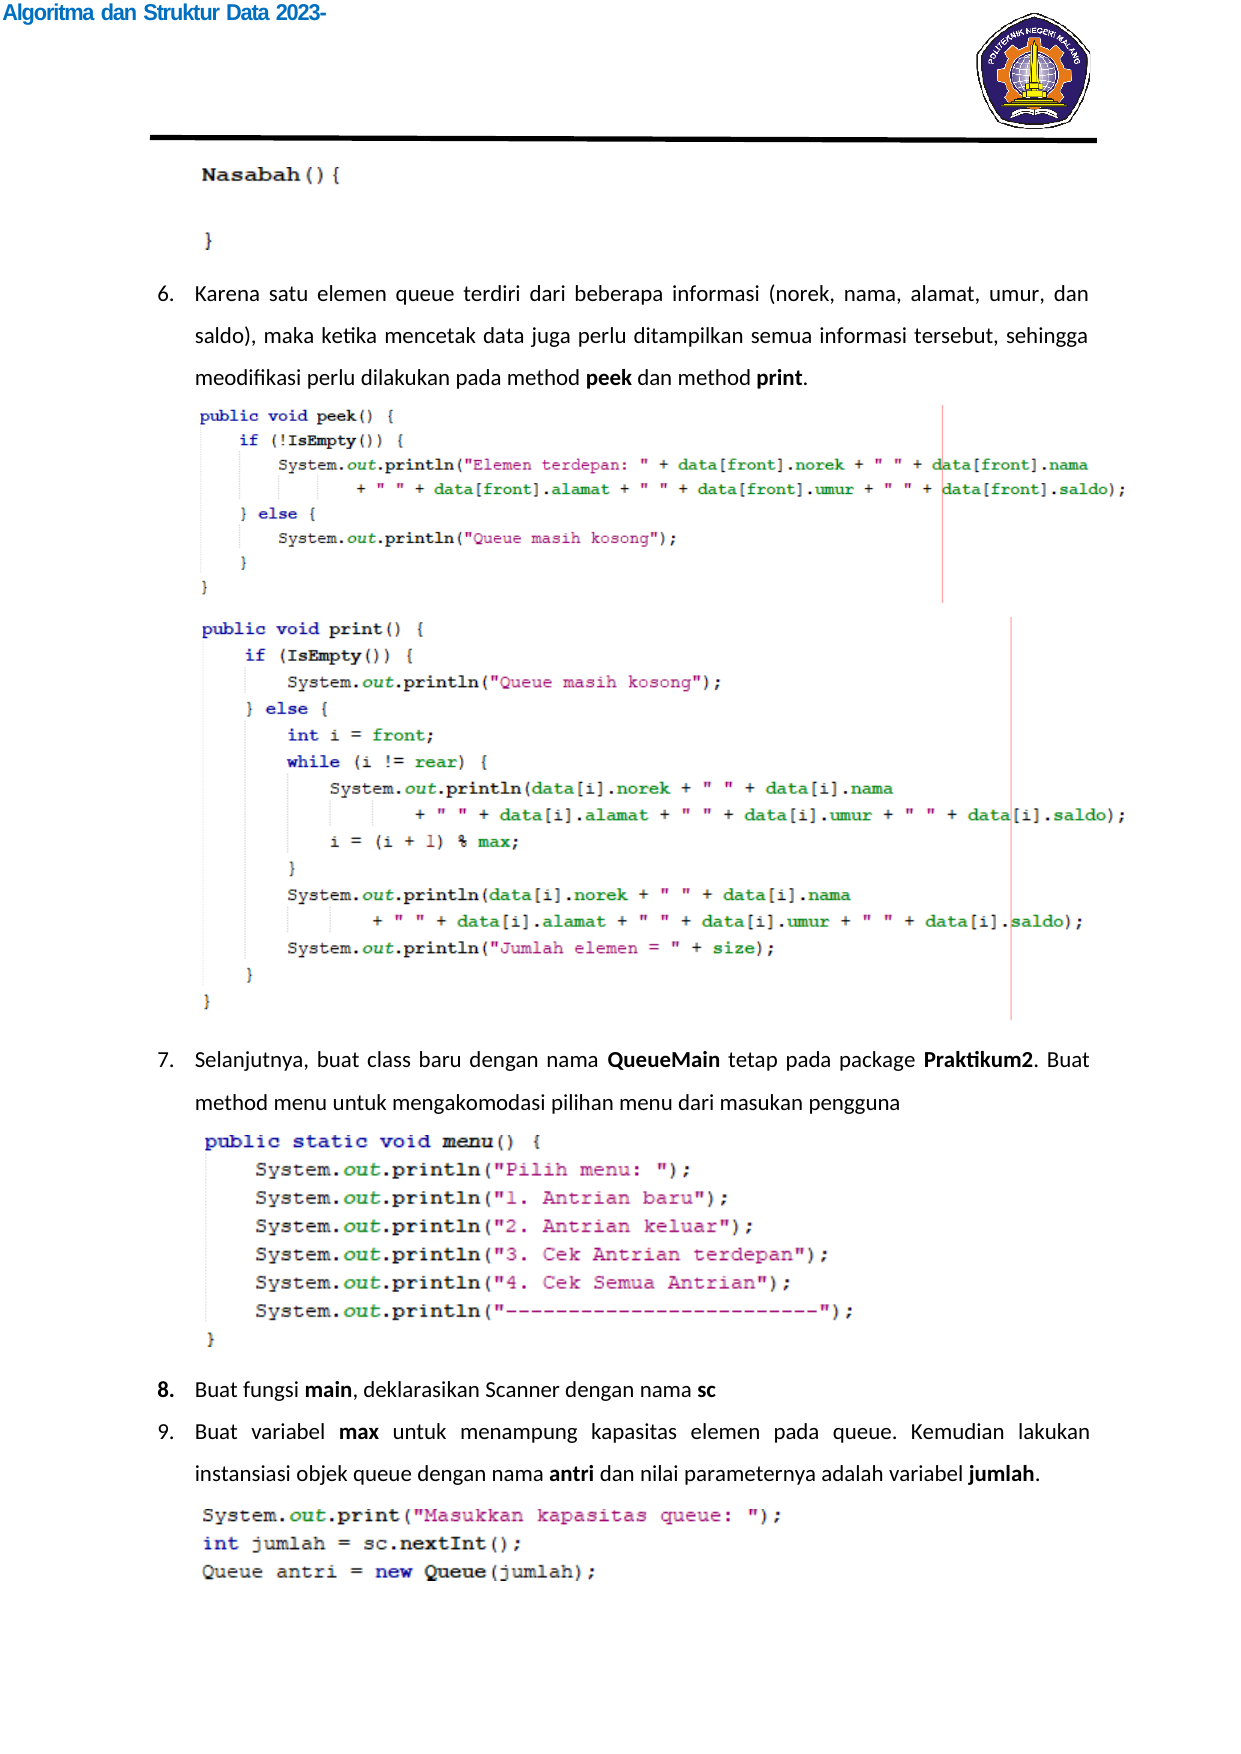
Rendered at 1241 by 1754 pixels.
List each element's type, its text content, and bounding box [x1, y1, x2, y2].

list Karena satu elemen queue terdiri dari beberapa informasi (norek, nama, alamat, umur, dan saldo), maka ketika mencetak data juga perlu ditampilkan semua informasi tersebut, sehingga meodifikasi perlu dilakukan pada method peek dan method print. [157, 279, 1090, 391]
picture [202, 167, 340, 250]
list Buat variabel max untuk menampung kapasitas elemen pada queue. Kemudian lakukan instansiasi objek queue dengan nama antri dan nilai parameternya adalah variabel jumlah. [157, 1417, 1090, 1487]
picture [202, 617, 1125, 1020]
picture [200, 405, 1125, 603]
picture [205, 1135, 853, 1347]
picture [976, 13, 1091, 129]
list Buat fungsi main, deklarasikan Scanner dengan nama sc [157, 1375, 1146, 1403]
picture [202, 1509, 781, 1581]
